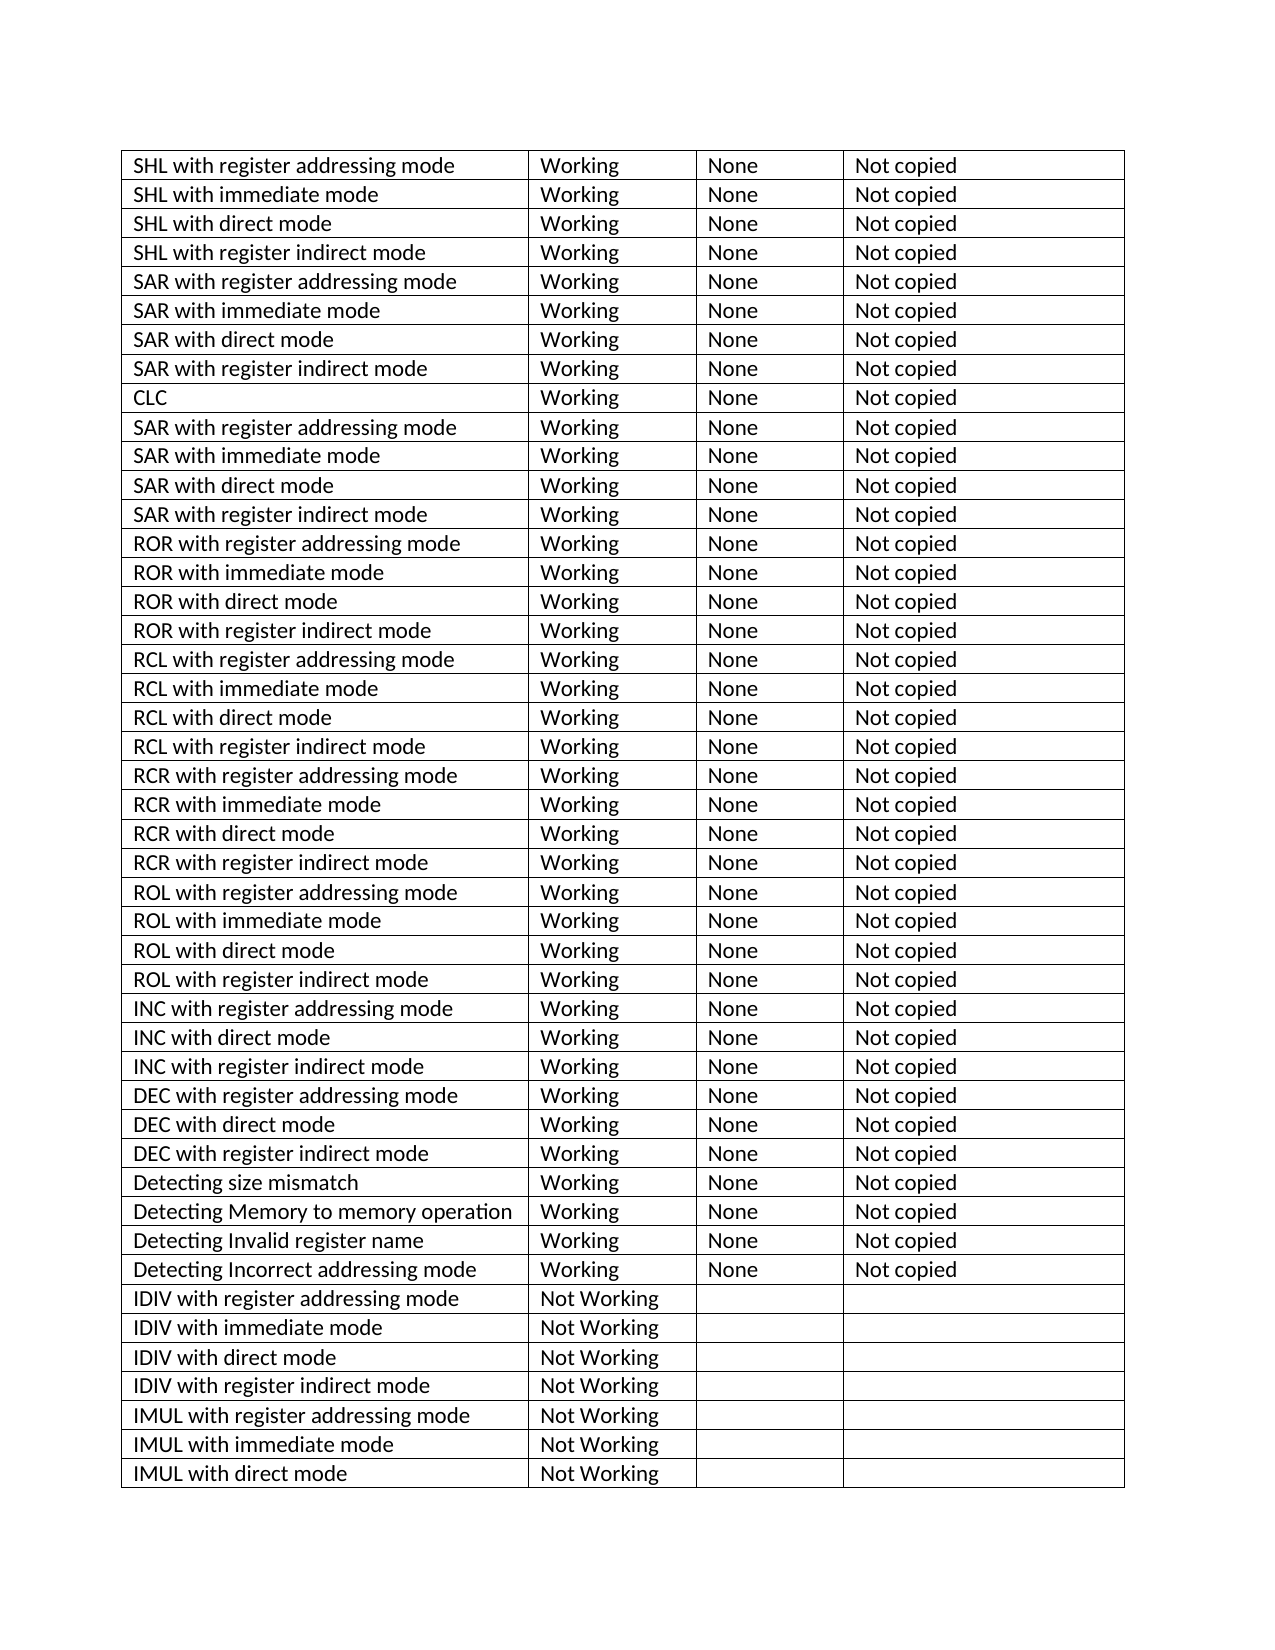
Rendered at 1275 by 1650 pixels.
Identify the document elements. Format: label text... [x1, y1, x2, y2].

table_cell None [697, 849, 843, 877]
table_cell Not copied [844, 965, 1124, 993]
table_cell Not Working [529, 1372, 696, 1400]
table_cell Working [529, 384, 696, 412]
table_cell None [697, 209, 843, 237]
table_cell None [697, 907, 843, 935]
table_cell ROR with direct mode [122, 587, 528, 615]
table_cell [844, 1343, 1124, 1371]
table_cell Working [529, 616, 696, 644]
table_cell Working [529, 820, 696, 847]
table_cell Not copied [844, 209, 1124, 237]
table_cell ROR with register indirect mode [122, 616, 528, 644]
table_cell ROR with immediate mode [122, 558, 528, 586]
table_cell Not copied [844, 471, 1124, 499]
table_cell INC with direct mode [122, 1023, 528, 1051]
table_cell Not Working [529, 1401, 696, 1429]
table_cell None [697, 645, 843, 673]
table_cell Working [529, 1081, 696, 1109]
table_cell Working [529, 355, 696, 382]
table_cell None [697, 180, 843, 208]
table_cell Not copied [844, 267, 1124, 295]
table_cell SAR with direct mode [122, 325, 528, 353]
table_cell Working [529, 442, 696, 470]
table_cell None [697, 732, 843, 760]
table_cell Not copied [844, 994, 1124, 1022]
table_cell Not copied [844, 384, 1124, 412]
table_cell None [697, 325, 843, 353]
table_cell None [697, 965, 843, 993]
table_cell Working [529, 994, 696, 1022]
table_cell Working [529, 1226, 696, 1254]
table_cell Not copied [844, 238, 1124, 266]
table_cell RCR with immediate mode [122, 790, 528, 818]
table_cell Not copied [844, 645, 1124, 673]
table_cell Not copied [844, 1139, 1124, 1167]
table_cell Working [529, 645, 696, 673]
table_cell Working [529, 209, 696, 237]
table_cell Working [529, 325, 696, 353]
table_cell Not copied [844, 674, 1124, 702]
table_cell SAR with immediate mode [122, 296, 528, 324]
table_cell None [697, 761, 843, 789]
table_cell None [697, 703, 843, 731]
table_cell [844, 1314, 1124, 1342]
table_cell Working [529, 1052, 696, 1080]
table_cell Working [529, 500, 696, 528]
table_cell Working [529, 267, 696, 295]
table_cell Working [529, 907, 696, 935]
table_cell Not copied [844, 1255, 1124, 1283]
table_cell None [697, 994, 843, 1022]
table_cell ROR with register addressing mode [122, 529, 528, 557]
table_cell SAR with register indirect mode [122, 500, 528, 528]
table_cell Working [529, 1139, 696, 1167]
table_cell Not copied [844, 587, 1124, 615]
table_cell RCL with register indirect mode [122, 732, 528, 760]
table_cell IDIV with immediate mode [122, 1314, 528, 1342]
table_cell RCR with register indirect mode [122, 849, 528, 877]
table_cell Not Working [529, 1430, 696, 1458]
table_cell Not copied [844, 849, 1124, 877]
table_cell [844, 1285, 1124, 1312]
table_cell RCR with direct mode [122, 820, 528, 847]
table_cell None [697, 558, 843, 586]
table_cell Not copied [844, 761, 1124, 789]
table_cell Not copied [844, 790, 1124, 818]
table_cell None [697, 1255, 843, 1283]
table_cell Working [529, 703, 696, 731]
table_cell Not copied [844, 1081, 1124, 1109]
table_cell None [697, 936, 843, 964]
table_cell [697, 1314, 843, 1342]
table_cell Not copied [844, 907, 1124, 935]
table_cell None [697, 442, 843, 470]
table_cell Working [529, 587, 696, 615]
table_cell Working [529, 849, 696, 877]
table_cell None [697, 384, 843, 412]
table_cell DEC with register indirect mode [122, 1139, 528, 1167]
table_cell SAR with register indirect mode [122, 355, 528, 382]
table_cell Working [529, 732, 696, 760]
table_cell Detecting Incorrect addressing mode [122, 1255, 528, 1283]
table_cell None [697, 1110, 843, 1138]
table_cell None [697, 674, 843, 702]
table_cell Not copied [844, 1197, 1124, 1225]
table_cell Not copied [844, 296, 1124, 324]
table_cell Not Working [529, 1314, 696, 1342]
table_cell Working [529, 180, 696, 208]
table_cell ROL with register addressing mode [122, 878, 528, 906]
table_cell Not copied [844, 878, 1124, 906]
table_cell IDIV with register indirect mode [122, 1372, 528, 1400]
table_cell Not copied [844, 1110, 1124, 1138]
table_cell SHL with immediate mode [122, 180, 528, 208]
table_cell None [697, 1023, 843, 1051]
table_cell Not copied [844, 325, 1124, 353]
table_cell IMUL with direct mode [122, 1459, 528, 1487]
table_cell Working [529, 1110, 696, 1138]
table_cell CLC [122, 384, 528, 412]
table_cell None [697, 587, 843, 615]
table_cell [697, 1430, 843, 1458]
table_cell Not Working [529, 1285, 696, 1312]
table_cell DEC with register addressing mode [122, 1081, 528, 1109]
table_cell Working [529, 1197, 696, 1225]
table_cell None [697, 471, 843, 499]
table_cell Working [529, 790, 696, 818]
table_cell Working [529, 151, 696, 179]
table_cell IMUL with register addressing mode [122, 1401, 528, 1429]
table_cell Working [529, 296, 696, 324]
table_cell Working [529, 674, 696, 702]
table_cell Working [529, 238, 696, 266]
table_cell Not copied [844, 936, 1124, 964]
table_cell IMUL with immediate mode [122, 1430, 528, 1458]
table_cell None [697, 820, 843, 847]
table_cell IDIV with direct mode [122, 1343, 528, 1371]
table_cell INC with register indirect mode [122, 1052, 528, 1080]
table_cell None [697, 529, 843, 557]
table_cell [697, 1372, 843, 1400]
table_cell Not copied [844, 442, 1124, 470]
table_cell Not copied [844, 703, 1124, 731]
table_cell None [697, 1081, 843, 1109]
table_cell None [697, 616, 843, 644]
table_cell Not Working [529, 1459, 696, 1487]
table_cell IDIV with register addressing mode [122, 1285, 528, 1312]
table_cell Not copied [844, 1023, 1124, 1051]
table_cell Working [529, 878, 696, 906]
table_cell RCL with register addressing mode [122, 645, 528, 673]
table_cell SAR with register addressing mode [122, 267, 528, 295]
table_cell None [697, 1052, 843, 1080]
table_cell SAR with register addressing mode [122, 413, 528, 441]
table_cell None [697, 878, 843, 906]
table_cell Working [529, 761, 696, 789]
table_cell None [697, 355, 843, 382]
table_cell [844, 1401, 1124, 1429]
table_cell ROL with immediate mode [122, 907, 528, 935]
table_cell Not copied [844, 500, 1124, 528]
table_cell Detecting Memory to memory operation [122, 1197, 528, 1225]
table_cell SHL with register indirect mode [122, 238, 528, 266]
table_cell None [697, 500, 843, 528]
table_cell None [697, 1197, 843, 1225]
table_cell Not copied [844, 1168, 1124, 1196]
table_cell Working [529, 471, 696, 499]
table_cell Not copied [844, 558, 1124, 586]
table_cell Working [529, 1255, 696, 1283]
table_cell SAR with immediate mode [122, 442, 528, 470]
table_cell Not copied [844, 732, 1124, 760]
table_cell Not copied [844, 151, 1124, 179]
table_cell [844, 1430, 1124, 1458]
table_cell [697, 1401, 843, 1429]
table_cell Working [529, 413, 696, 441]
table_cell Not copied [844, 1226, 1124, 1254]
table_cell Working [529, 558, 696, 586]
table_cell [844, 1459, 1124, 1487]
table_cell Working [529, 529, 696, 557]
table_cell Not copied [844, 820, 1124, 847]
table_cell ROL with direct mode [122, 936, 528, 964]
table_cell SHL with register addressing mode [122, 151, 528, 179]
table_cell Not Working [529, 1343, 696, 1371]
table_cell INC with register addressing mode [122, 994, 528, 1022]
table_cell Not copied [844, 616, 1124, 644]
table_cell Not copied [844, 529, 1124, 557]
table_cell Working [529, 1023, 696, 1051]
table_cell None [697, 1139, 843, 1167]
table_cell None [697, 413, 843, 441]
table_cell None [697, 267, 843, 295]
table_cell Detecting Invalid register name [122, 1226, 528, 1254]
table_cell ROL with register indirect mode [122, 965, 528, 993]
table_cell SAR with direct mode [122, 471, 528, 499]
table_cell RCR with register addressing mode [122, 761, 528, 789]
table_cell None [697, 238, 843, 266]
table_cell [697, 1459, 843, 1487]
table_cell RCL with immediate mode [122, 674, 528, 702]
table_cell RCL with direct mode [122, 703, 528, 731]
table_cell None [697, 296, 843, 324]
table_cell Working [529, 965, 696, 993]
table_cell Detecting size mismatch [122, 1168, 528, 1196]
table_cell Not copied [844, 413, 1124, 441]
table_cell Working [529, 1168, 696, 1196]
table_cell None [697, 1168, 843, 1196]
table_cell None [697, 151, 843, 179]
table_cell None [697, 1226, 843, 1254]
table_cell DEC with direct mode [122, 1110, 528, 1138]
table_cell SHL with direct mode [122, 209, 528, 237]
table_cell [844, 1372, 1124, 1400]
table_cell None [697, 790, 843, 818]
table_cell Not copied [844, 355, 1124, 382]
table_cell Working [529, 936, 696, 964]
table_cell Not copied [844, 1052, 1124, 1080]
table_cell [697, 1285, 843, 1312]
table_cell [697, 1343, 843, 1371]
table_cell Not copied [844, 180, 1124, 208]
